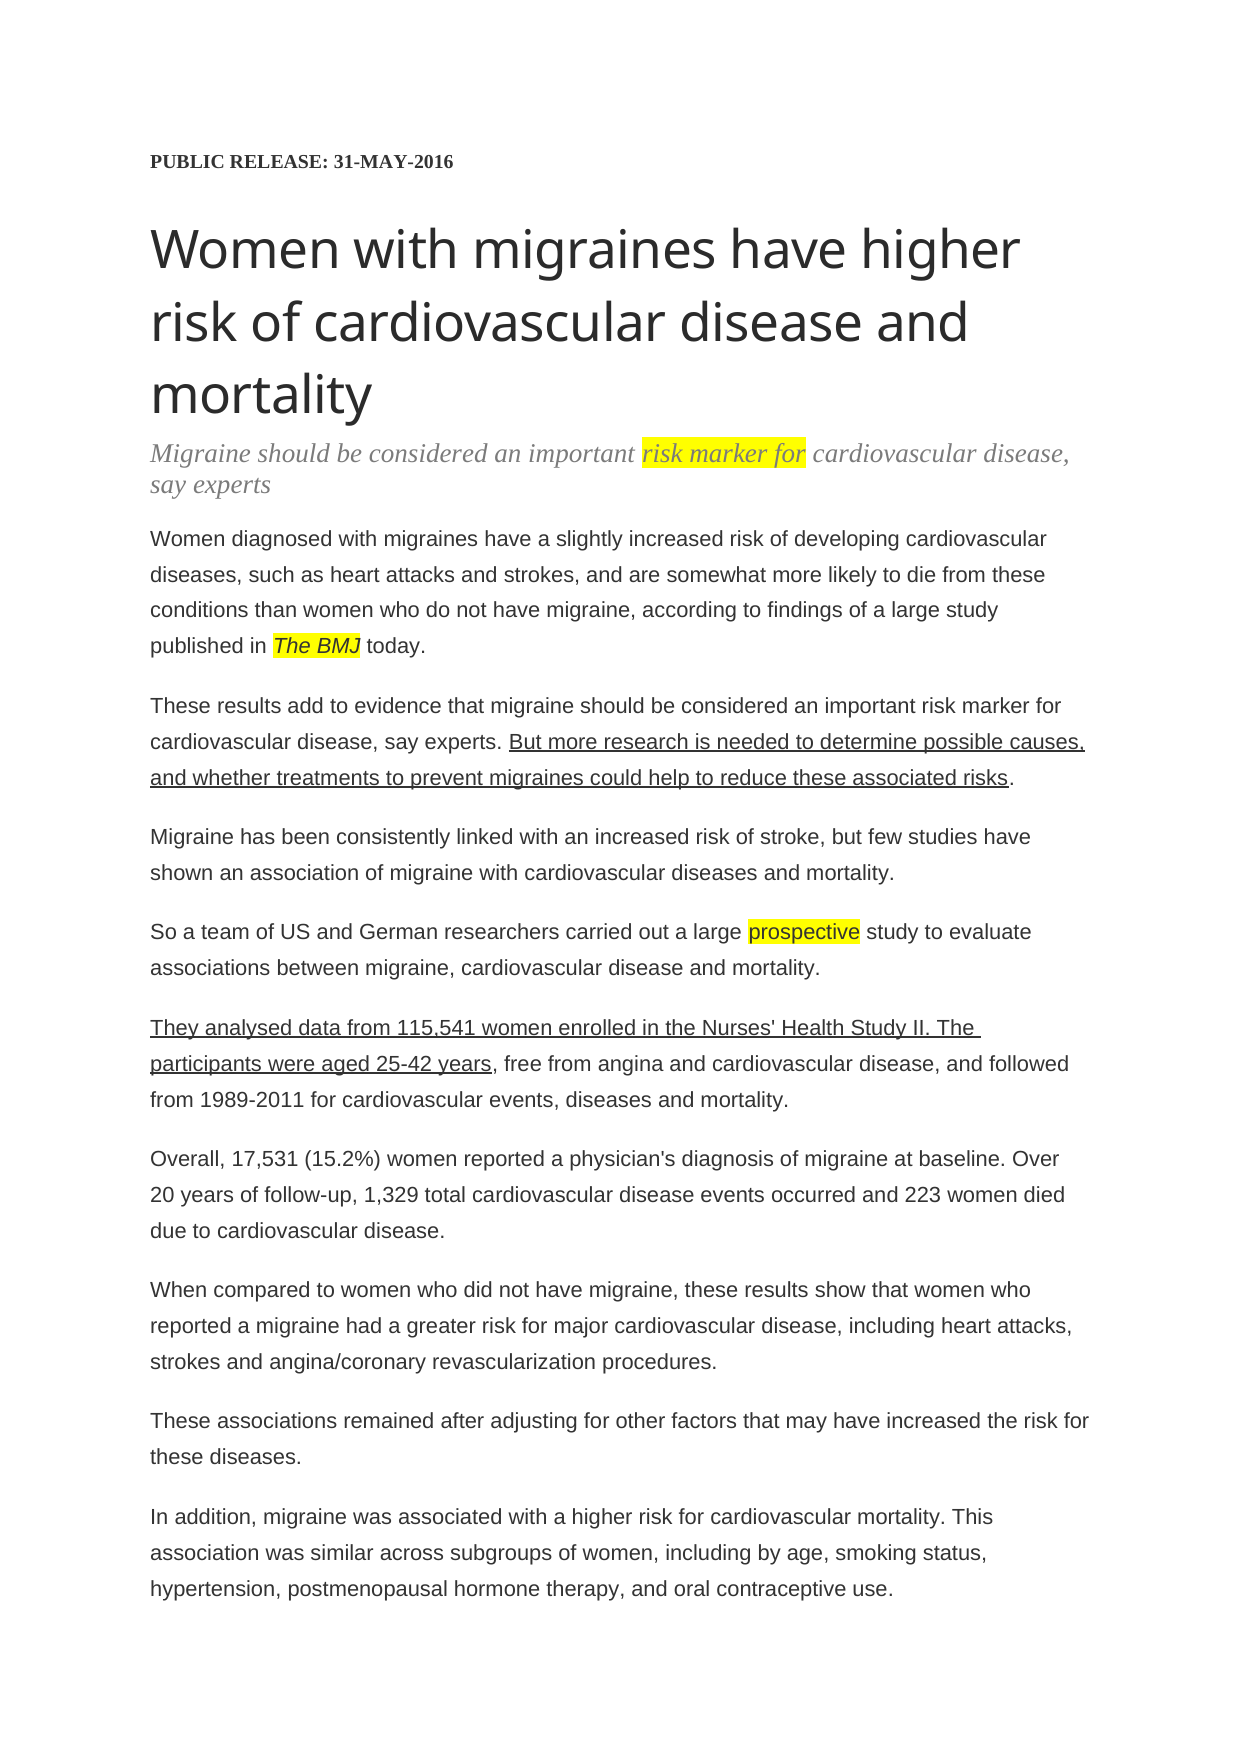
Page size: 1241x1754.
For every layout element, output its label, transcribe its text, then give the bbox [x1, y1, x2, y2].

text Women with migraines have higher risk of cardiovascular disease and mortality [150, 212, 1090, 429]
text Migraine should be considered an important risk marker for cardiovascular disease, say experts [150, 437, 1090, 499]
text Overall, 17,531 (15.2%) women reported a physician's diagnosis of migraine at baseline. Over 20 years of follow-up, 1,329 total cardiovascular disease events occurred and 223 women died due to cardiovascular disease. [150, 1135, 1090, 1243]
text In addition, migraine was associated with a higher risk for cardiovascular mortality. This association was similar across subgroups of women, including by age, smoking status, hypertension, postmenopausal hormone therapy, and oral contraceptive use. [150, 1493, 1090, 1601]
text They analysed data from 115,541 women enrolled in the Nurses' Health Study II. The participants were aged 25-42 years, free from angina and cardiovascular disease, and followed from 1989-2011 for cardiovascular events, diseases and mortality. [150, 1004, 1090, 1112]
text So a team of US and German researchers carried out a large prospective study to evaluate associations between migraine, cardiovascular disease and mortality. [150, 908, 1090, 980]
text When compared to women who did not have migraine, these results show that women who reported a migraine had a greater risk for major cardiovascular disease, including heart attacks, strokes and angina/coronary revascularization procedures. [150, 1266, 1090, 1374]
text These associations remained after adjusting for other factors that may have increased the risk for these diseases. [150, 1398, 1090, 1469]
text Migraine has been consistently linked with an increased risk of stroke, but few studies have shown an association of migraine with cardiovascular diseases and mortality. [150, 813, 1090, 885]
text PUBLIC RELEASE: 31-MAY-2016 [150, 150, 1090, 173]
text Women diagnosed with migraines have a slightly increased risk of developing cardiovascular diseases, such as heart attacks and strokes, and are somewhat more likely to die from these conditions than women who do not have migraine, according to findings of a large study published in The BMJ today. [150, 515, 1090, 658]
text These results add to evidence that migraine should be considered an important risk marker for cardiovascular disease, say experts. But more research is needed to determine possible causes, and whether treatments to prevent migraines could help to reduce these associated risks. [150, 682, 1090, 790]
